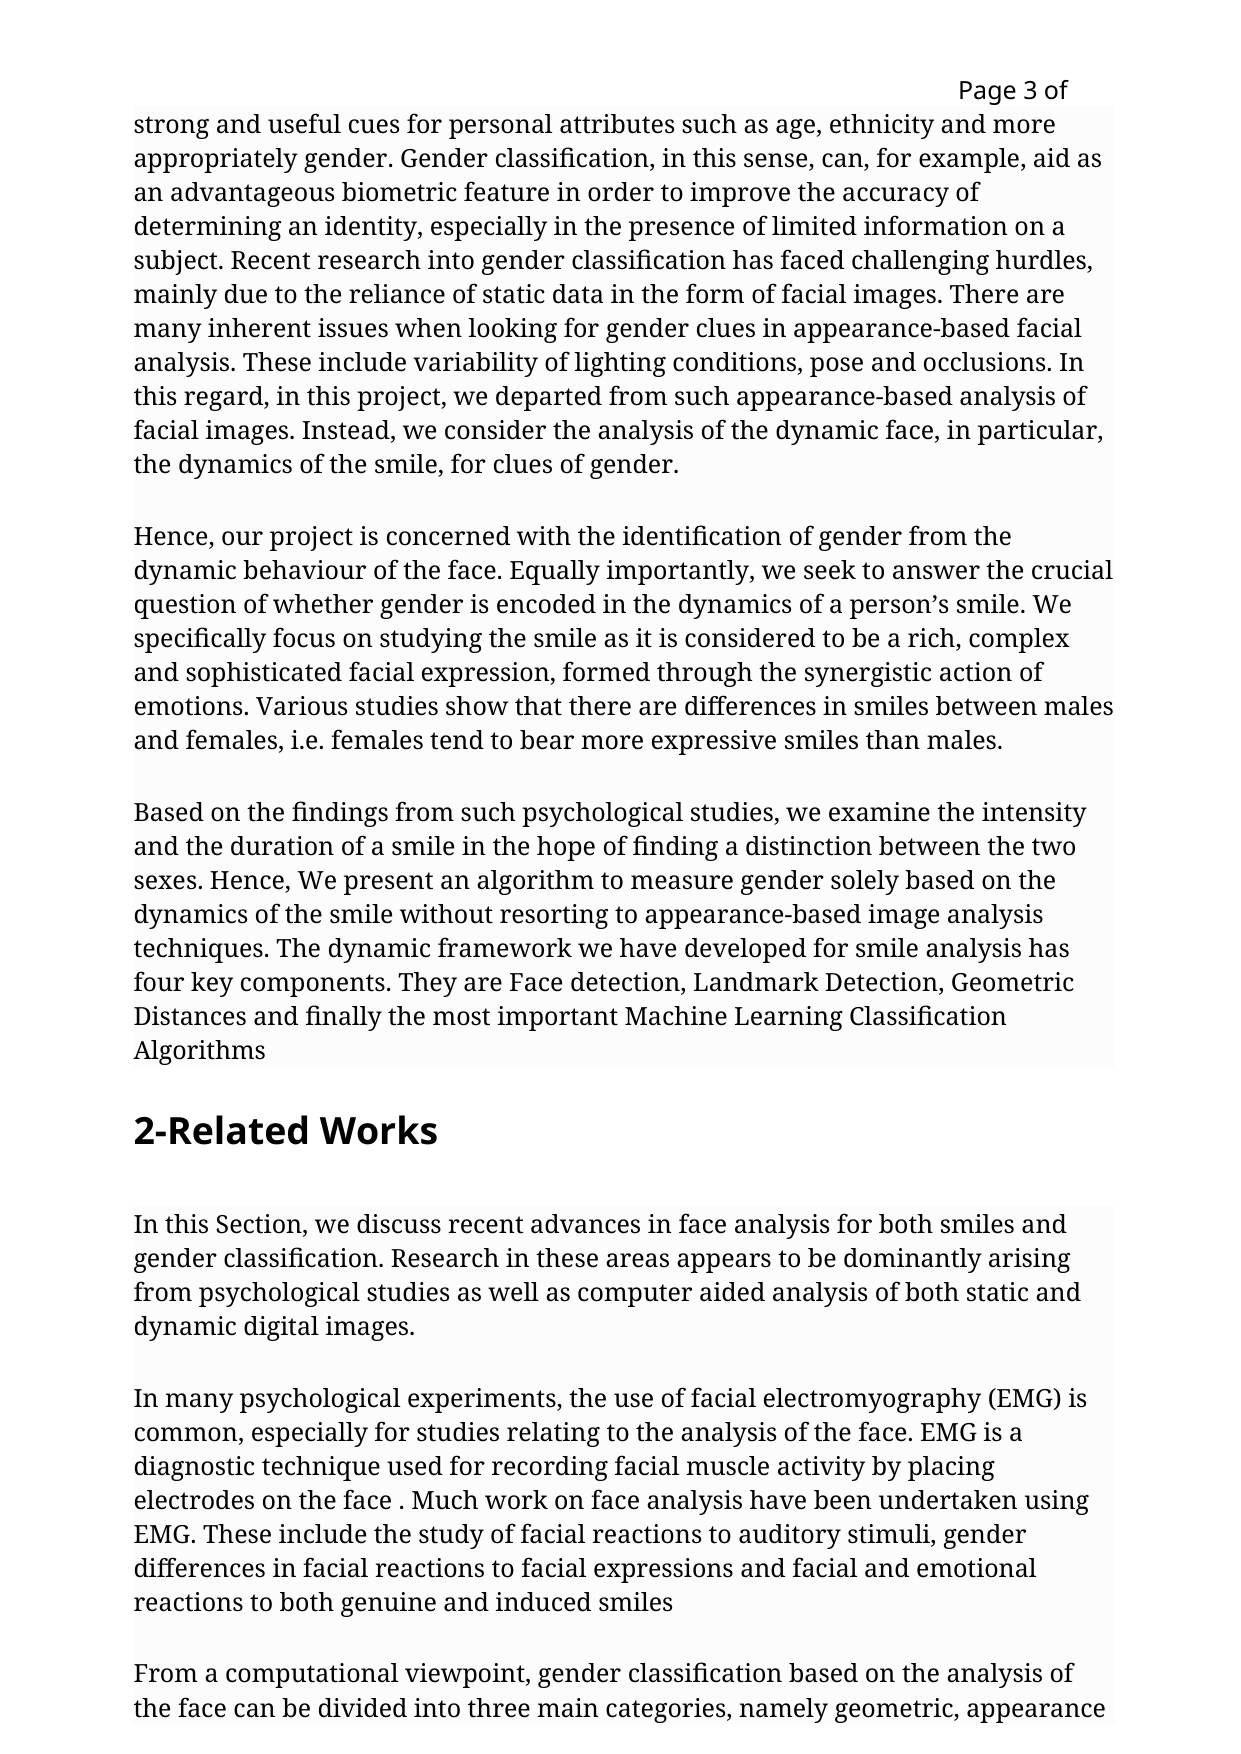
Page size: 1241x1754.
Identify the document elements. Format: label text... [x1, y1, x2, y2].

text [133, 106, 1115, 481]
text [133, 1656, 1115, 1724]
subtitle 2-Related Works [133, 1104, 1115, 1155]
text In this Section, we discuss recent advances in face analysis for both smiles and gender classification. Research in these areas appears to be dominantly arising from psychological studies as well as computer aided analysis of both static and dynamic digital images. [133, 1206, 1115, 1343]
text In many psychological experiments, the use of facial electromyography (EMG) is common, especially for studies relating to the analysis of the face. EMG is a diagnostic technique used for recording facial muscle activity by placing electrodes on the face . Much work on face analysis have been undertaken using EMG. These include the study of facial reactions to auditory stimuli, gender differences in facial reactions to facial expressions and facial and emotional reactions to both genuine and induced smiles [133, 1380, 1115, 1619]
text Hence, our project is concerned with the identification of gender from the dynamic behaviour of the face. Equally importantly, we seek to answer the crucial question of whether gender is encoded in the dynamics of a person’s smile. We specifically focus on studying the smile as it is considered to be a rich, complex and sophisticated facial expression, formed through the synergistic action of emotions. Various studies show that there are differences in smiles between males and females, i.e. females tend to bear more expressive smiles than males. [133, 518, 1115, 757]
text Based on the findings from such psychological studies, we examine the intensity and the duration of a smile in the hope of finding a distinction between the two sexes. Hence, We present an algorithm to measure gender solely based on the dynamics of the smile without resorting to appearance-based image analysis techniques. The dynamic framework we have developed for smile analysis has four key components. They are Face detection, Landmark Detection, Geometric Distances and finally the most important Machine Learning Classification Algorithms [133, 794, 1115, 1067]
